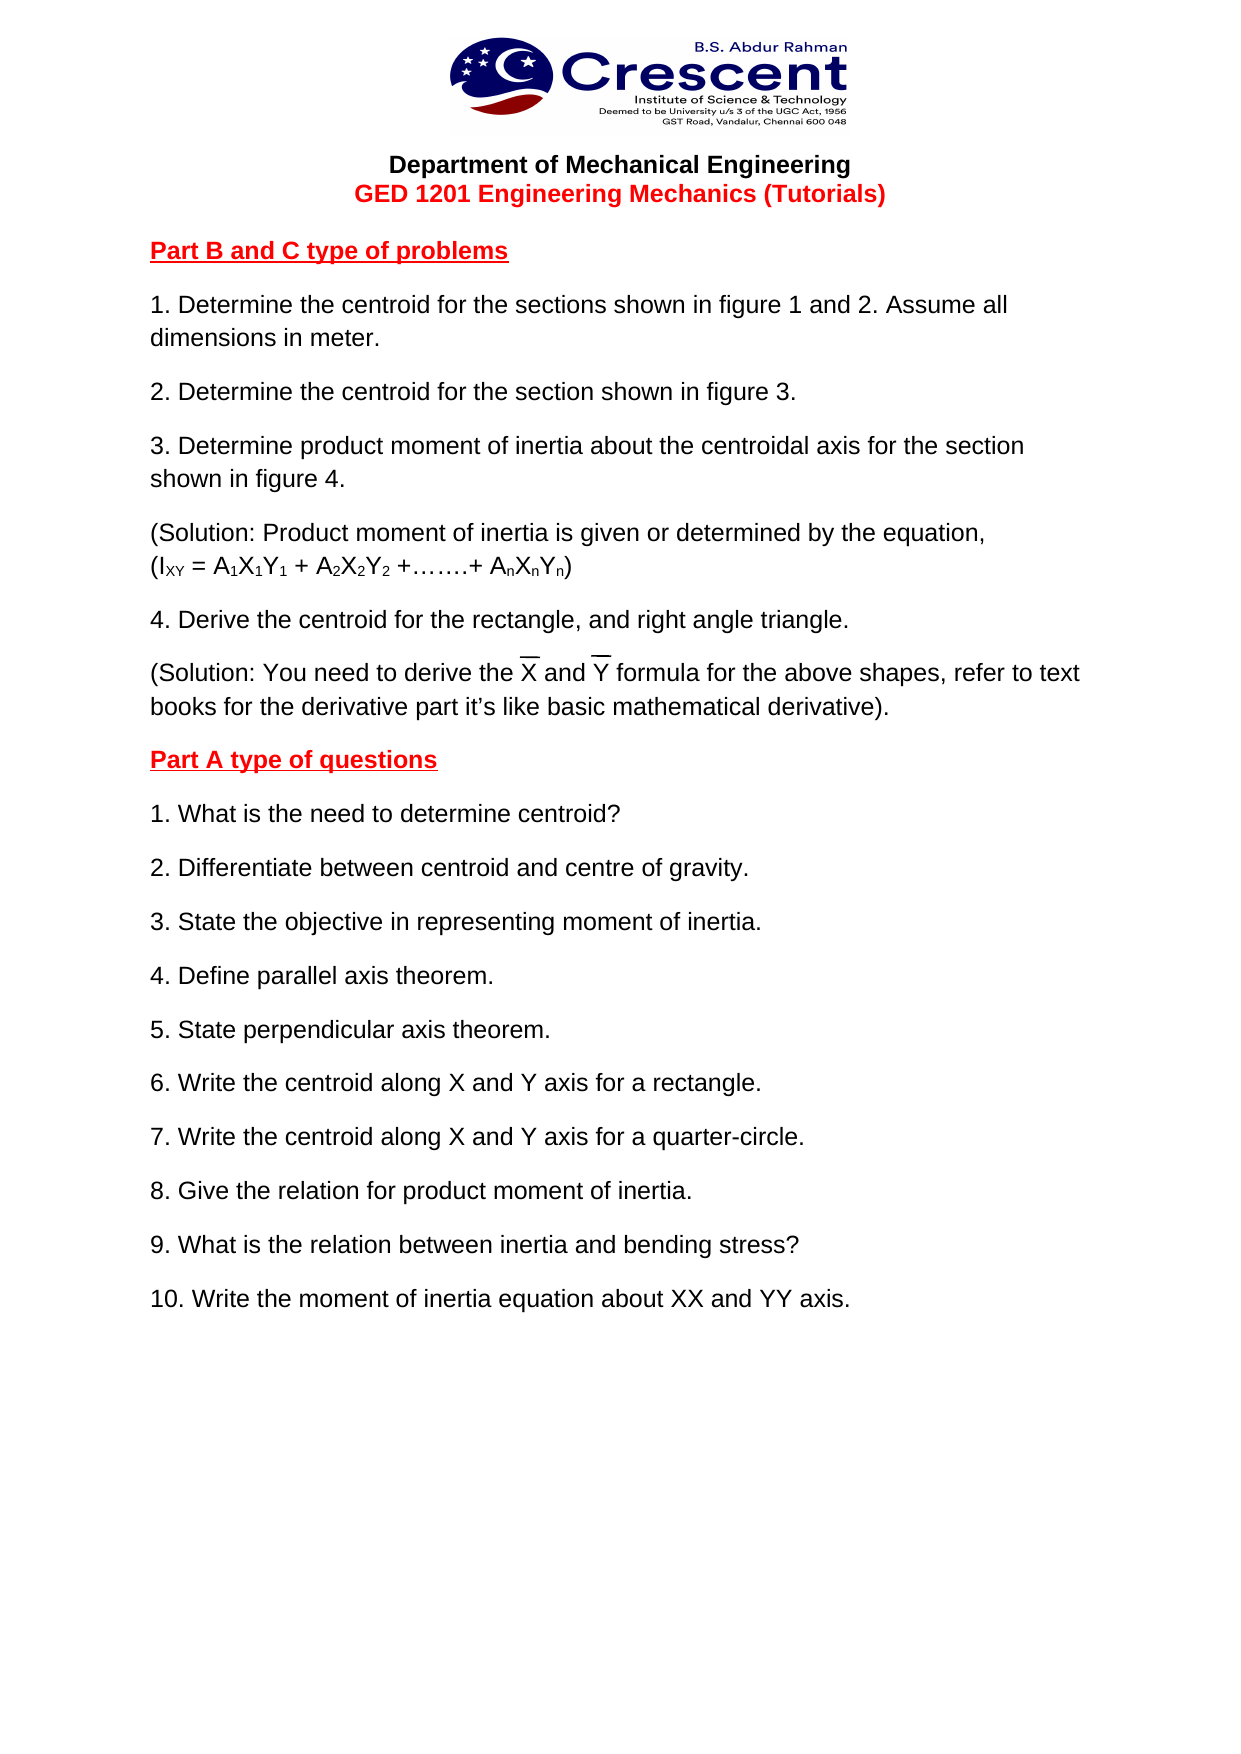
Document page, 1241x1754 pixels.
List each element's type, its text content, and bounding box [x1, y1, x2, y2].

text Part B and C type of problems [150, 236, 1090, 265]
text (Solution: Product moment of inertia is given or determined by the equation, (IXY = A1X1Y1 + A2X2Y2 +…….+ AnXnYn) [150, 518, 1090, 579]
picture [450, 37, 851, 135]
text 2. Determine the centroid for the section shown in figure 3. [150, 377, 1090, 406]
text Part A type of questions [150, 745, 1090, 774]
text 5. State perpendicular axis theorem. [150, 1014, 1090, 1043]
text 8. Give the relation for product moment of inertia. [150, 1176, 1090, 1205]
text 7. Write the centroid along X and Y axis for a quarter-circle. [150, 1122, 1090, 1151]
text 3. State the objective in representing moment of inertia. [150, 907, 1090, 936]
text (Solution: You need to derive the X and Y formula for the above shapes, refer to text books for the derivative part it’s like basic mathematical derivative). [150, 658, 1090, 720]
text 1. Determine the centroid for the sections shown in figure 1 and 2. Assume all dimensions in meter. [150, 290, 1090, 352]
text 3. Determine product moment of inertia about the centroidal axis for the section shown in figure 4. [150, 431, 1090, 493]
text Department of Mechanical Engineering [150, 150, 1090, 179]
text 10. Write the moment of inertia equation about XX and YY axis. [150, 1284, 1090, 1313]
text 9. What is the relation between inertia and bending stress? [150, 1230, 1090, 1259]
text GED 1201 Engineering Mechanics (Tutorials) [150, 179, 1090, 207]
text 2. Differentiate between centroid and centre of gravity. [150, 853, 1090, 882]
text 1. What is the need to determine centroid? [150, 799, 1090, 828]
text 4. Derive the centroid for the rectangle, and right angle triangle. [150, 604, 1090, 633]
text 4. Define parallel axis theorem. [150, 961, 1090, 989]
text 6. Write the centroid along X and Y axis for a rectangle. [150, 1068, 1090, 1097]
